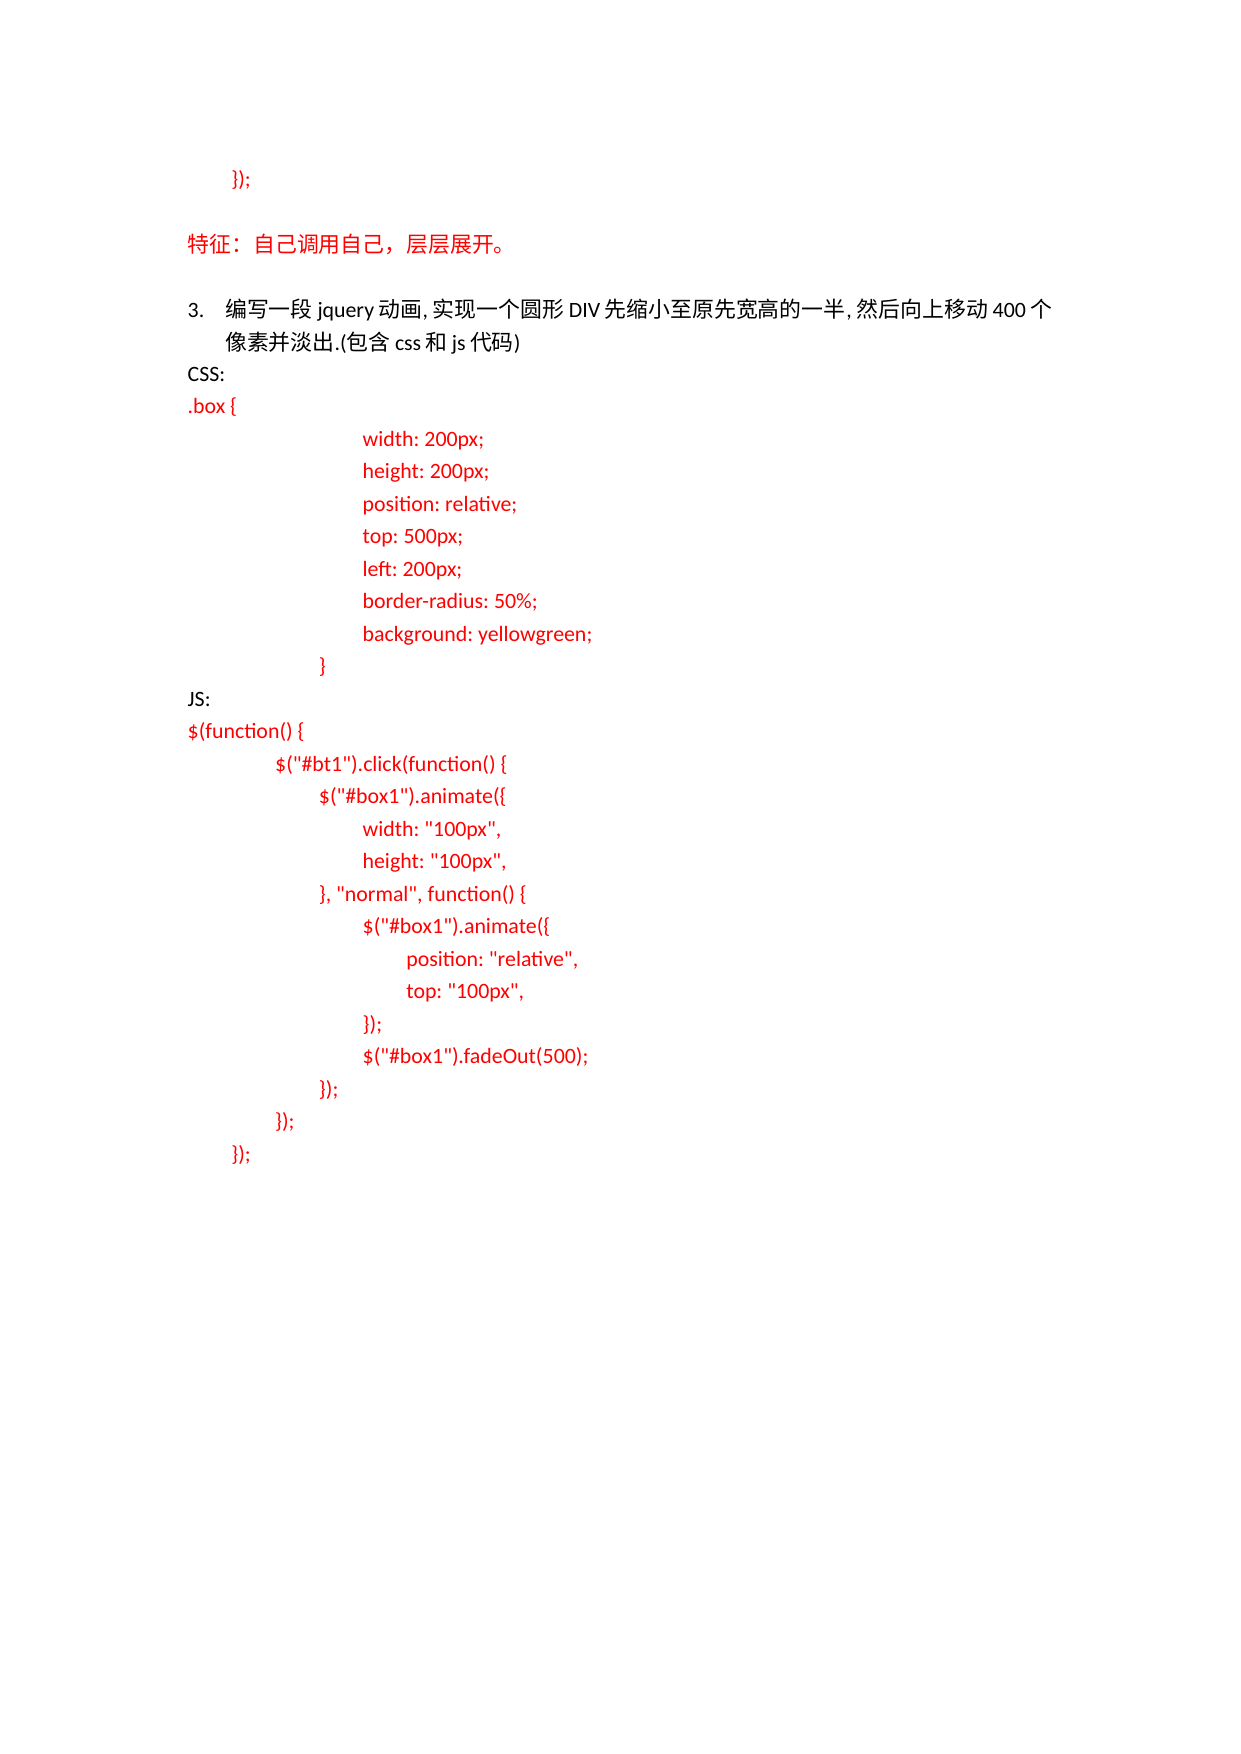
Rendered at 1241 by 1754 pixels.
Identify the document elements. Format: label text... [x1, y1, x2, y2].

list }); [187, 1007, 1053, 1039]
list $("#box1").animate({ [187, 909, 1053, 942]
list $(function() { [187, 714, 1053, 747]
list left: 200px; [187, 552, 1053, 584]
list $("#box1").animate({ [187, 779, 1053, 812]
list height: 200px; [187, 454, 1053, 487]
list width: 200px; [187, 422, 1053, 454]
list 编写一段jquery动画, 实现一个圆形DIV先缩小至原先宽高的一半, 然后向上移动400个像素并淡出.(包含css和js代码) [187, 292, 1053, 357]
list }); [187, 1104, 1053, 1137]
list background: yellowgreen; [187, 617, 1053, 649]
list border-radius: 50%; [187, 584, 1053, 617]
list .box { [187, 389, 1053, 422]
list }); [187, 1137, 1053, 1169]
list } [187, 649, 1053, 682]
list $("#bt1").click(function() { [187, 747, 1053, 779]
list CSS: [187, 357, 1053, 389]
list position: "relative", [187, 942, 1053, 974]
list width: "100px", [187, 812, 1053, 844]
list top: "100px", [187, 974, 1053, 1007]
text 特征：自己调用自己，层层展开。 [187, 227, 1053, 259]
list $("#box1").fadeOut(500); [187, 1039, 1053, 1072]
list top: 500px; [187, 519, 1053, 552]
list position: relative; [187, 487, 1053, 519]
text }); [187, 162, 1053, 194]
list }, "normal", function() { [187, 877, 1053, 909]
list JS: [187, 682, 1053, 714]
list }); [187, 1072, 1053, 1104]
list height: "100px", [187, 844, 1053, 877]
